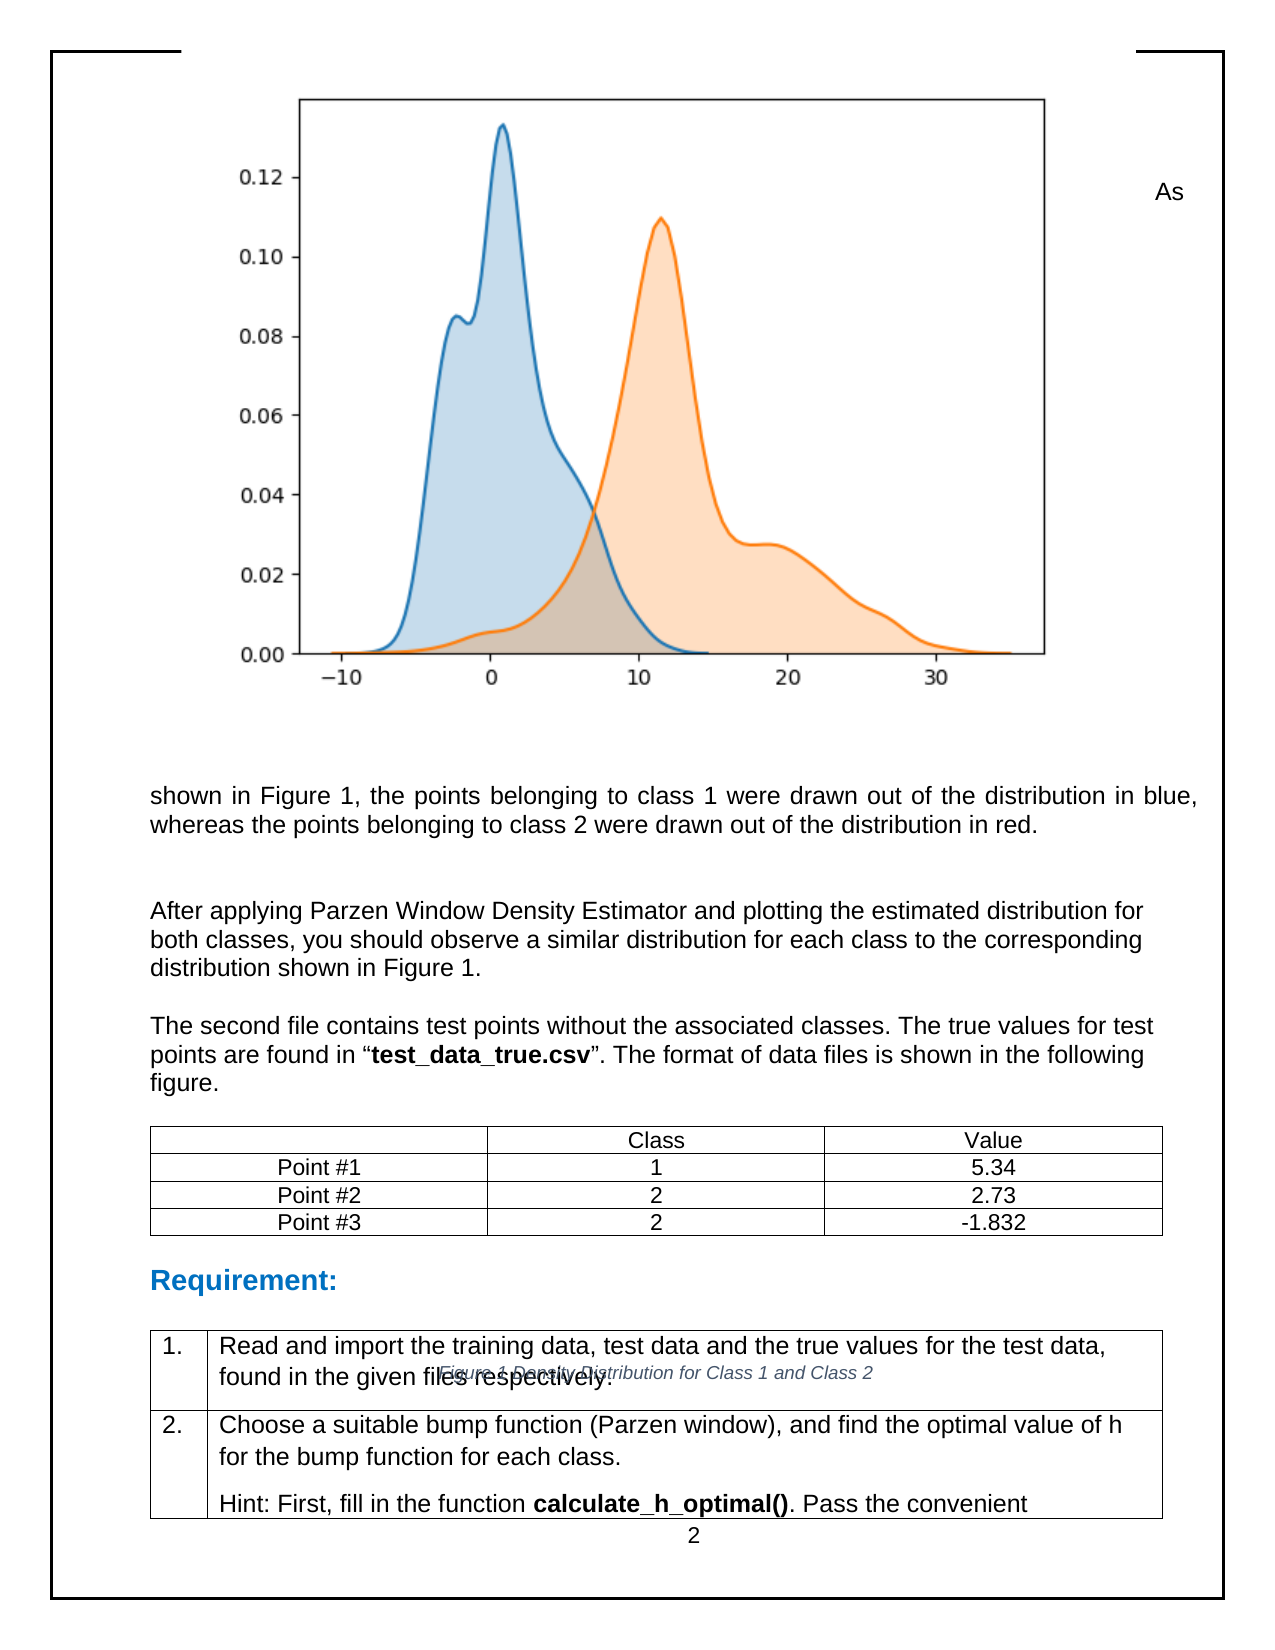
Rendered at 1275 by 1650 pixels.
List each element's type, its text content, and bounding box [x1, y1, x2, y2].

table_header [151, 1127, 487, 1153]
table_cell Point #1 [151, 1154, 487, 1181]
table_header Read and import the training data, test data and the true values for the test data, found in the given files respectively. [208, 1331, 1162, 1409]
table_cell 5.34 [825, 1154, 1162, 1181]
text Requirement: [150, 1263, 1200, 1296]
text The second file contains test points without the associated classes. The true values for test points are found in “test_data_true.csv”. The format of data files is shown in the following figure. [150, 1011, 1200, 1097]
text As shown in Figure 1, the points belonging to class 1 were drawn out of the distribution in blue, whereas the points belonging to class 2 were drawn out of the distribution in red. [150, 177, 1200, 838]
table_cell 2.73 [825, 1182, 1162, 1208]
table_header 1. [151, 1331, 207, 1409]
picture [179, 12, 1136, 730]
table_cell 2 [488, 1182, 824, 1208]
table_cell 2 [488, 1209, 824, 1235]
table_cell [208, 1411, 1162, 1518]
text After applying Parzen Window Density Estimator and plotting the estimated distribution for both classes, you should observe a similar distribution for each class to the corresponding distribution shown in Figure 1. [150, 896, 1200, 982]
table_cell 1 [488, 1154, 824, 1181]
table_cell 2. [151, 1411, 207, 1518]
table_cell Point #3 [151, 1209, 487, 1235]
table_header Value [825, 1127, 1162, 1153]
table_header Class [488, 1127, 824, 1153]
table_cell -1.832 [825, 1209, 1162, 1235]
table_cell Point #2 [151, 1182, 487, 1208]
